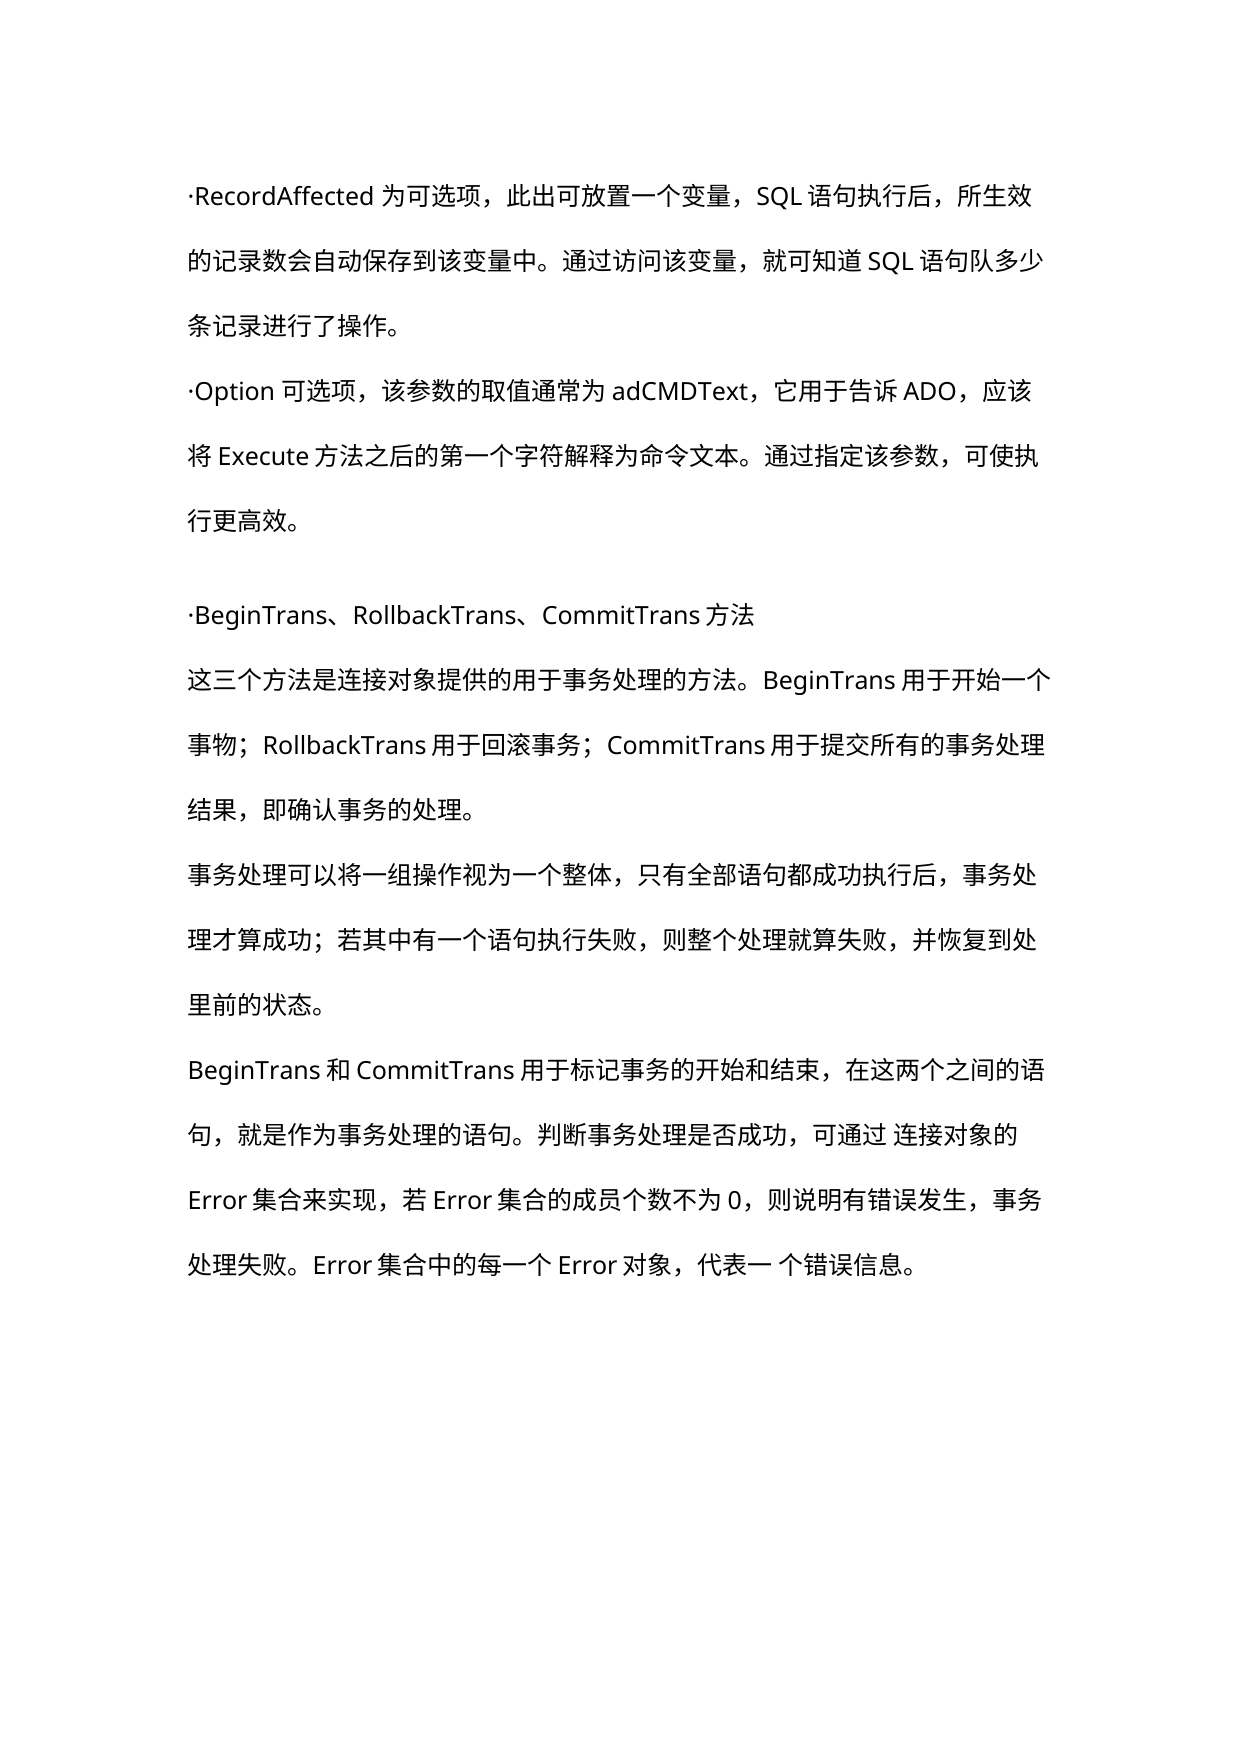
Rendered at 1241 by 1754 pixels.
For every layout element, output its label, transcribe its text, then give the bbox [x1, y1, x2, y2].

text ·BeginTrans、RollbackTrans、CommitTrans方法 这三个方法是连接对象提供的用于事务处理的方法。BeginTrans用于开始一个事物；RollbackTrans用于回滚事务；CommitTrans用于提交所有的事务处理结果，即确认事务的处理。 事务处理可以将一组操作视为一个整体，只有全部语句都成功执行后，事务处理才算成功；若其中有一个语句执行失败，则整个处理就算失败，并恢复到处里前的状态。 BeginTrans和CommitTrans用于标记事务的开始和结束，在这两个之间的语句，就是作为事务处理的语句。判断事务处理是否成功，可通过 连接对象的Error集合来实现，若Error集合的成员个数不为0，则说明有错误发生，事务处理失败。Error集合中的每一个Error对象，代表一 个错误信息。 [187, 581, 1053, 1296]
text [187, 162, 1053, 552]
